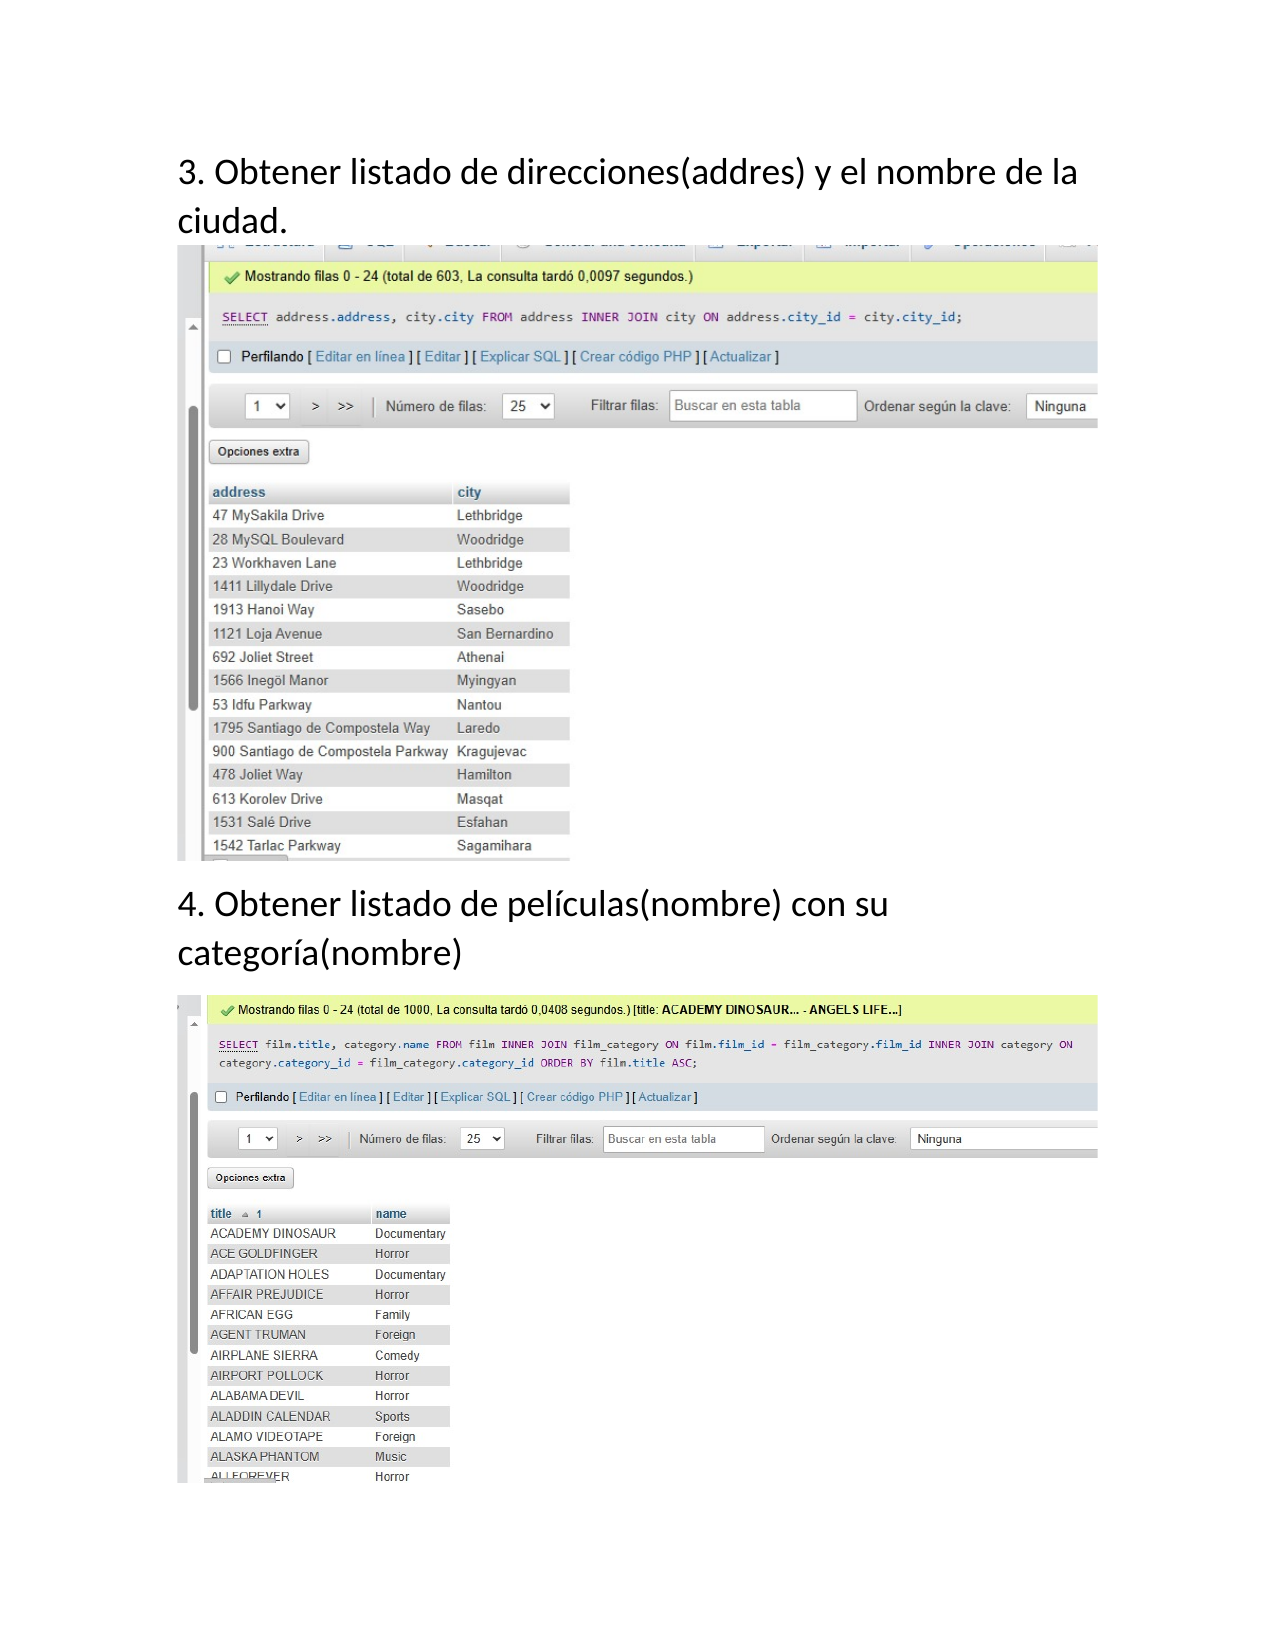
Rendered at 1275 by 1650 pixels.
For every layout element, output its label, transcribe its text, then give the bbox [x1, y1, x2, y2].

picture [177, 995, 1098, 1483]
text 4. Obtener listado de películas(nombre) con su categoría(nombre) [177, 880, 1098, 975]
picture [177, 245, 1098, 861]
text 3. Obtener listado de direcciones(addres) y el nombre de la ciudad. [177, 148, 1098, 245]
